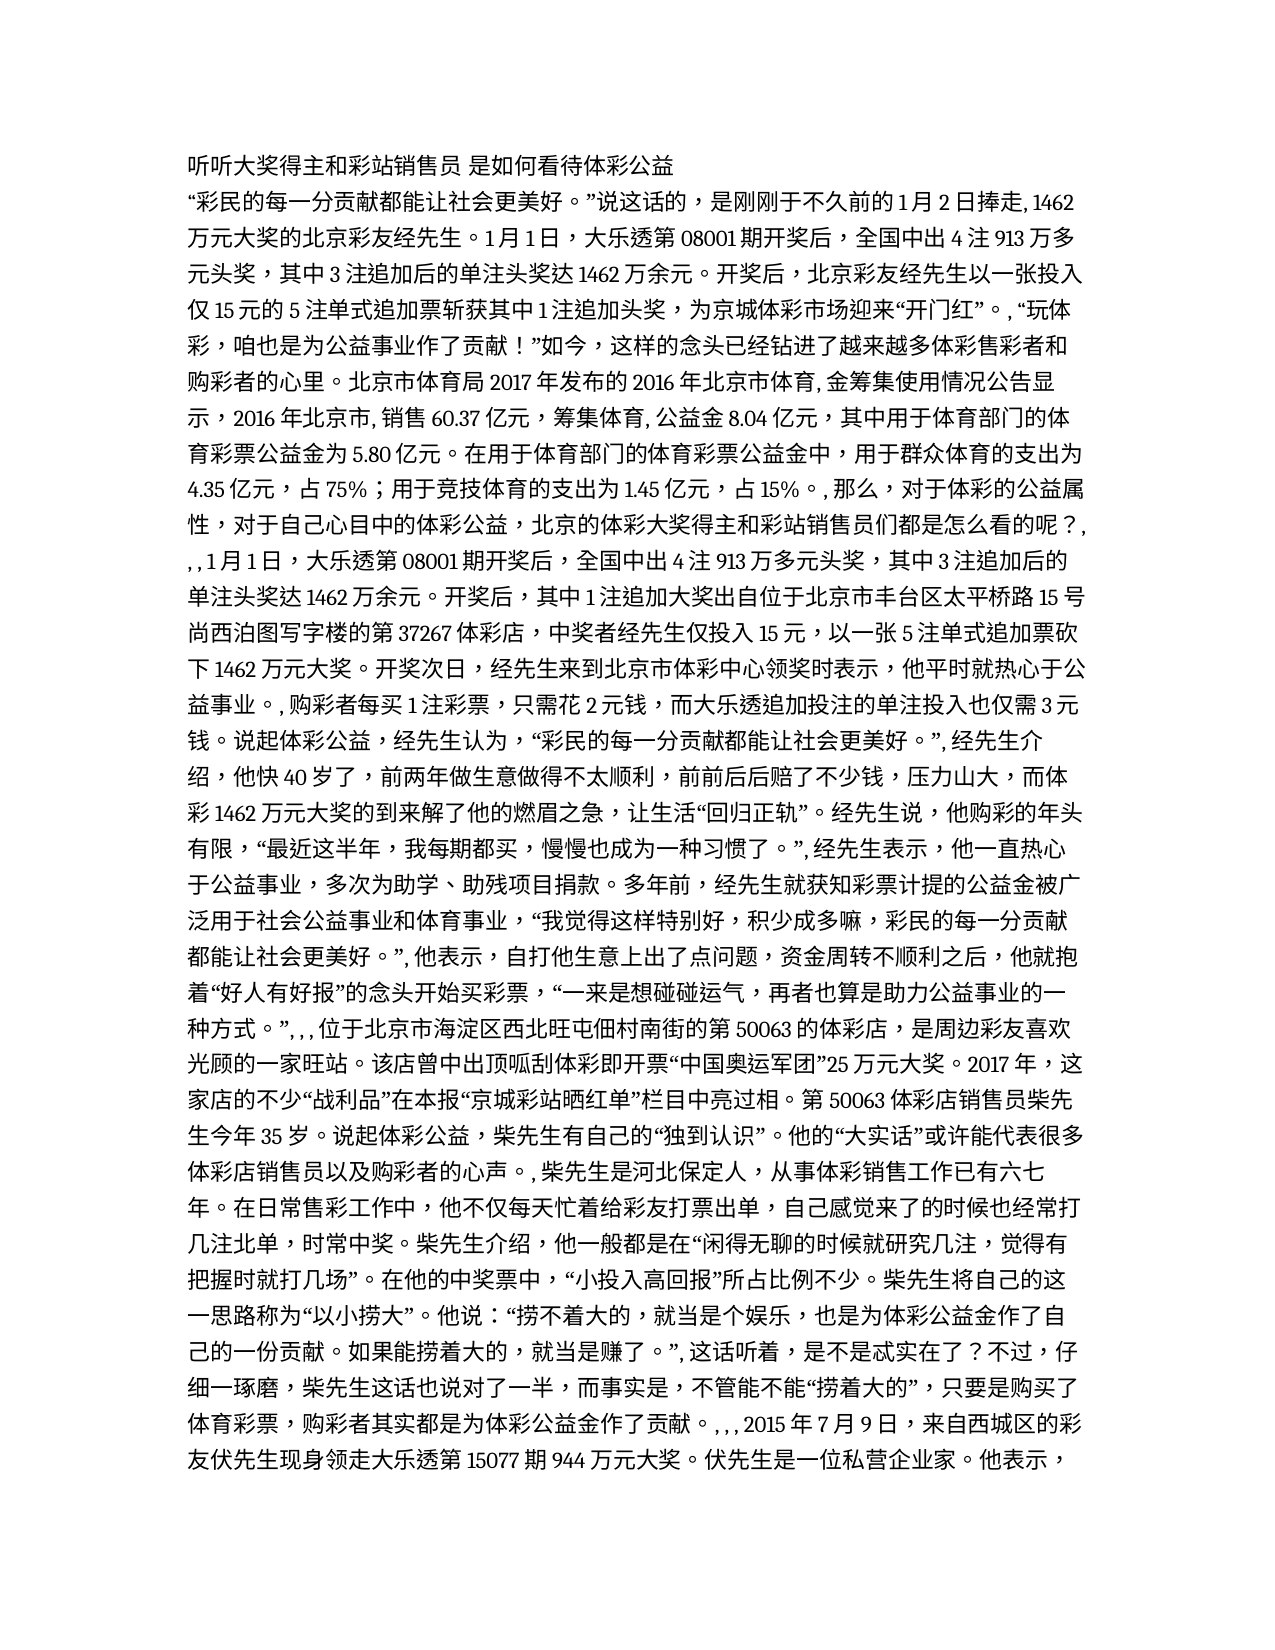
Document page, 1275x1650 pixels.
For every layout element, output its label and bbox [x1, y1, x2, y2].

text [187, 150, 1087, 1475]
